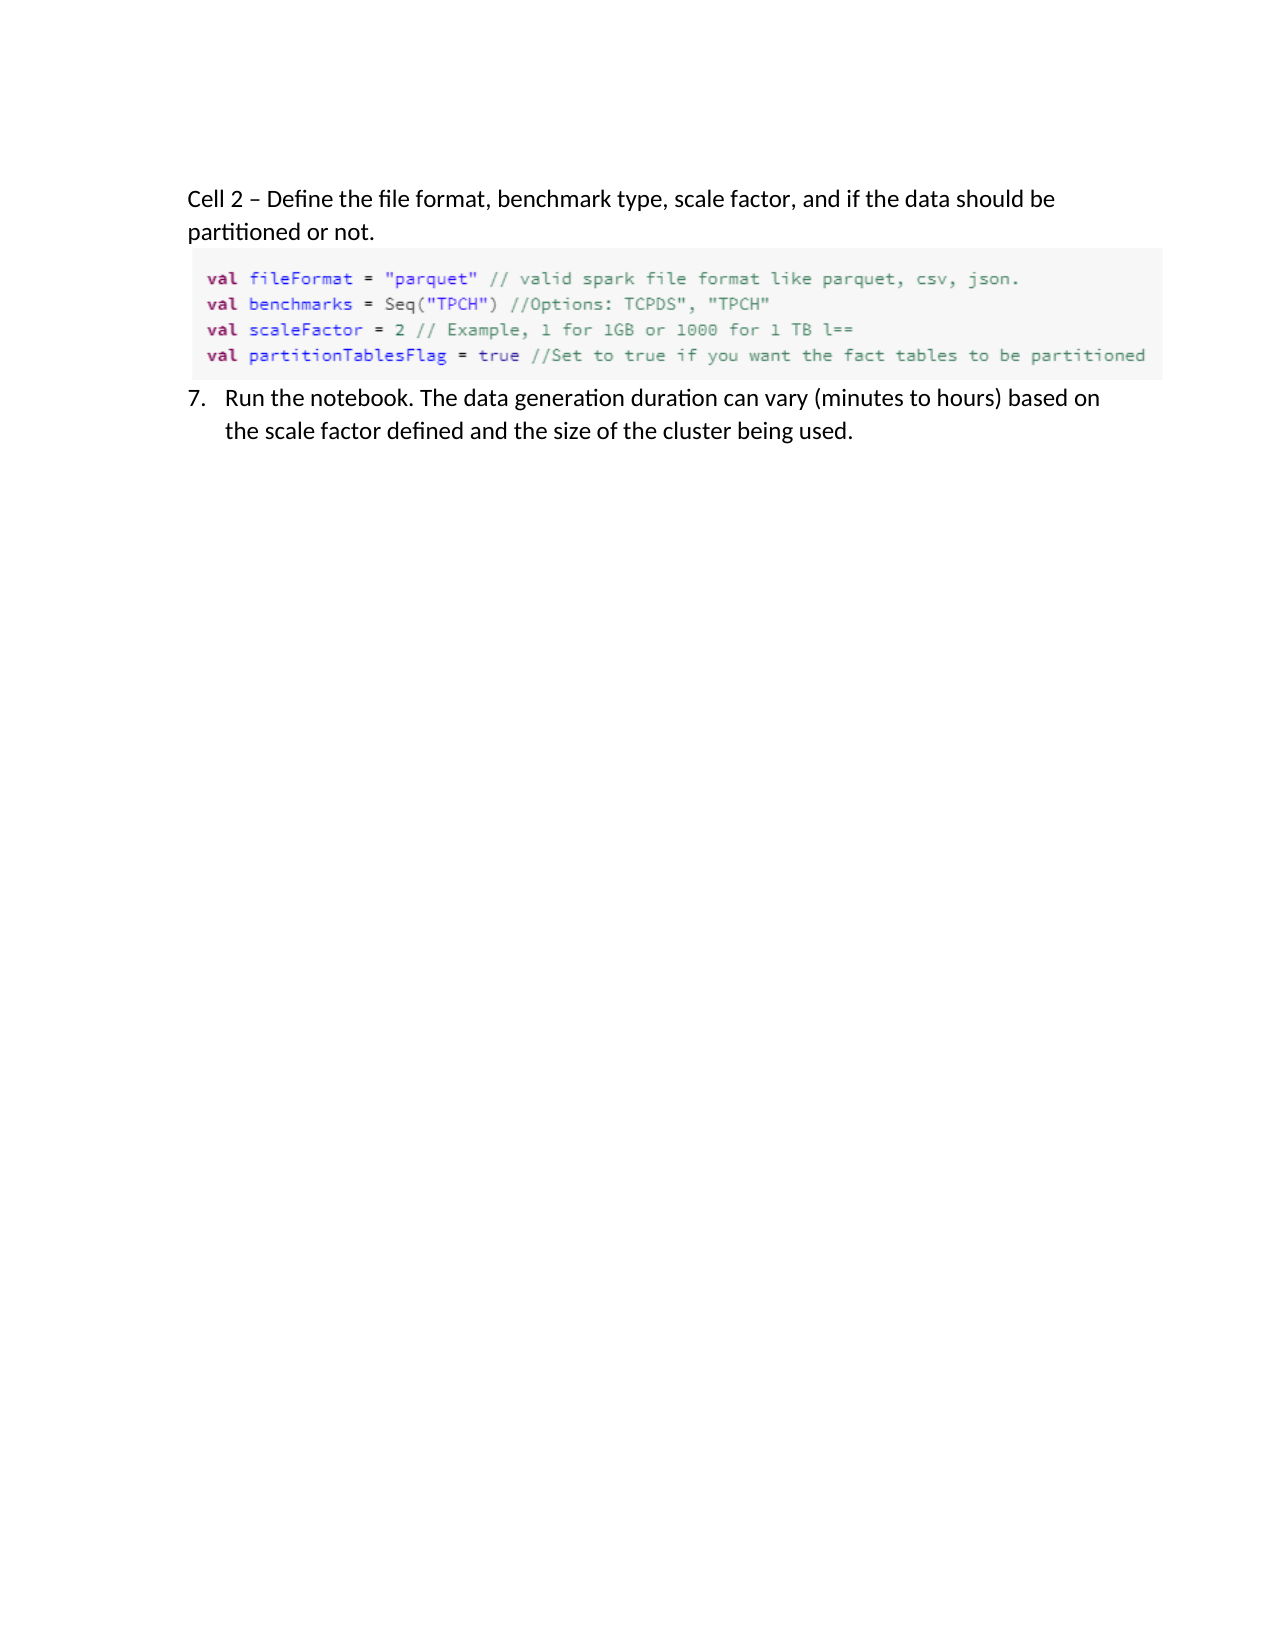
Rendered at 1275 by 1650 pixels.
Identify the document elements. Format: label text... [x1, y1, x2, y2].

text Cell 2 – Define the file format, benchmark type, scale factor, and if the data should be partitioned or not. [187, 183, 1125, 246]
picture [187, 248, 1163, 380]
list Run the notebook. The data generation duration can vary (minutes to hours) based on the scale factor defined and the size of the cluster being used. [187, 382, 1125, 445]
